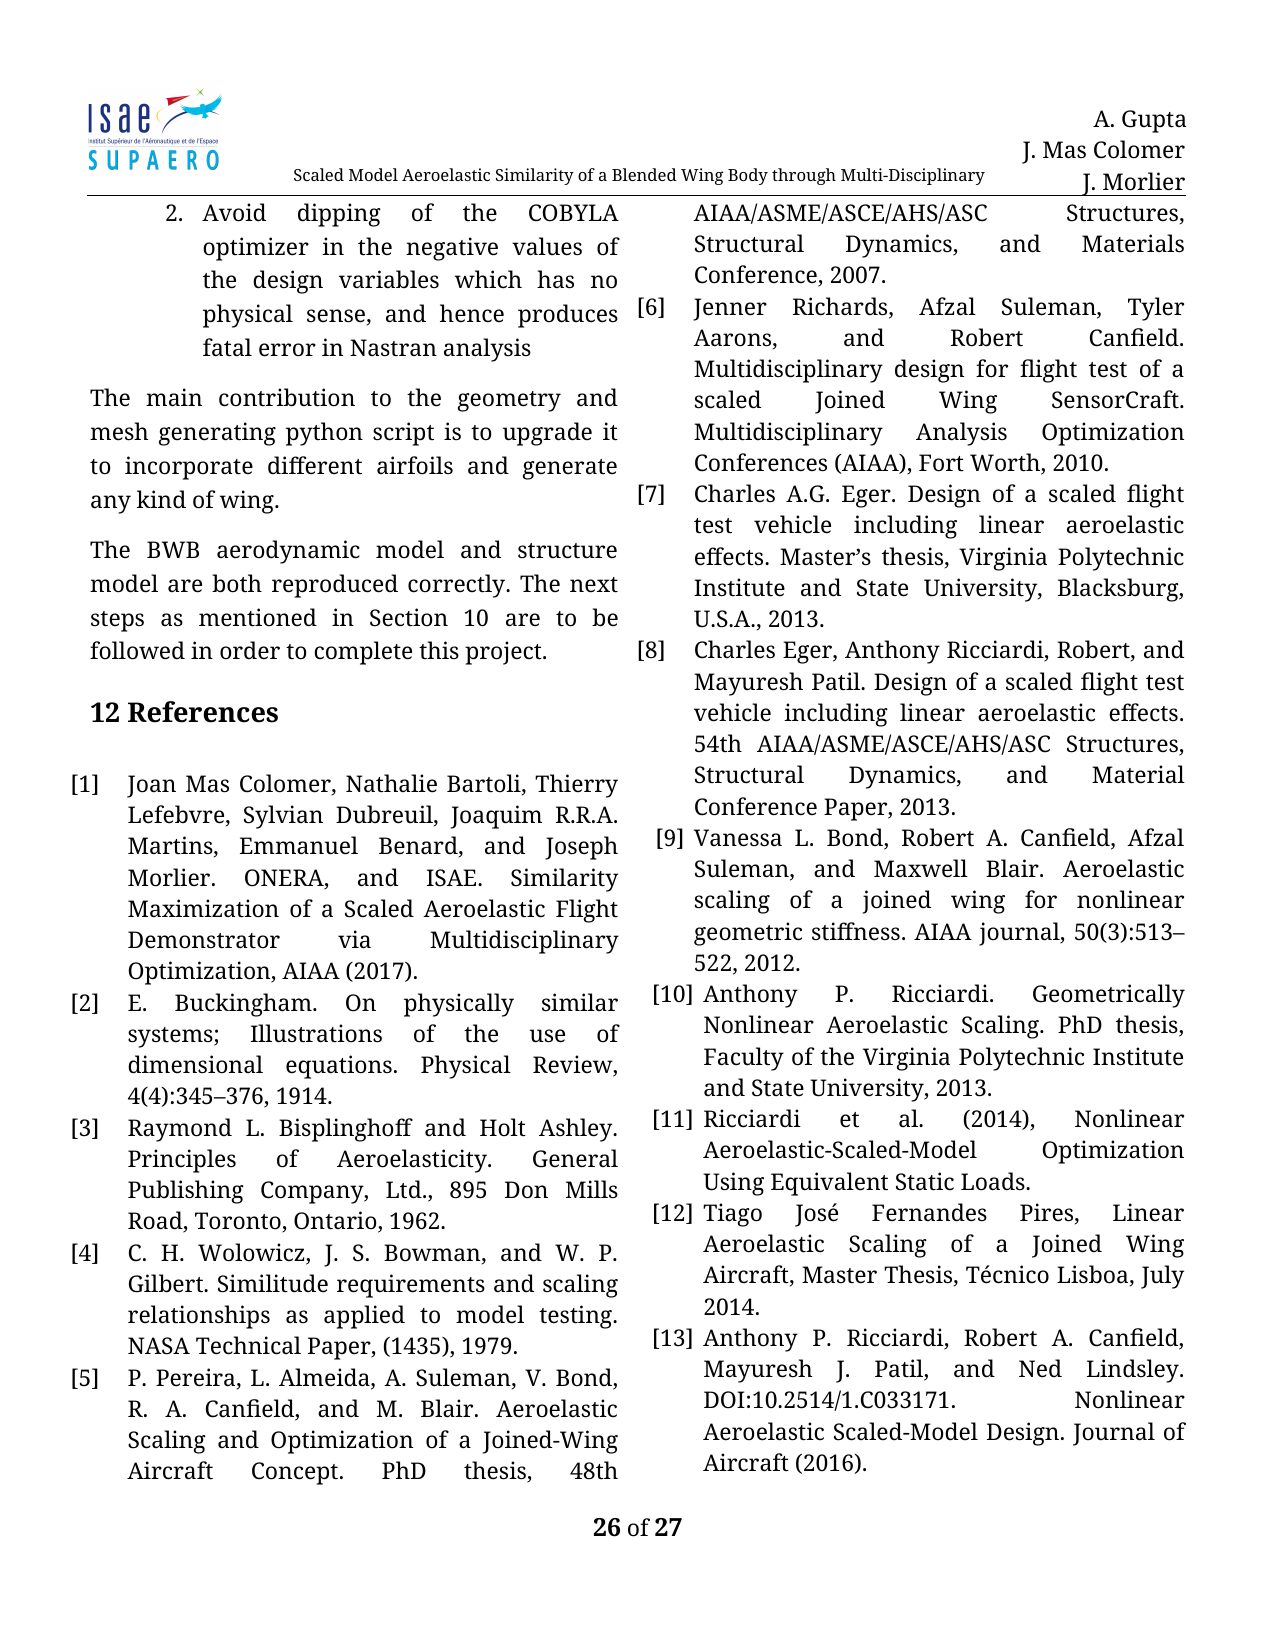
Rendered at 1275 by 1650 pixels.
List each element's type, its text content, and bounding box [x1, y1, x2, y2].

list C. H. Wolowicz, J. S. Bowman, and W. P. Gilbert. Similitude requirements and scaling relationships as applied to model testing. NASA Technical Paper, (1435), 1979. [99, 1236, 619, 1361]
list Jenner Richards, Afzal Suleman, Tyler Aarons, and Robert Canfield. Multidisciplinary design for flight test of a scaled Joined Wing SensorCraft. Multidisciplinary Analysis Optimization Conferences (AIAA), Fort Worth, 2010. [666, 291, 1185, 478]
list Charles Eger, Anthony Ricciardi, Robert, and Mayuresh Patil. Design of a scaled flight test vehicle including linear aeroelastic effects. 54th AIAA/ASME/ASCE/AHS/ASC Structures, Structural Dynamics, and Material Conference Paper, 2013. [666, 634, 1185, 822]
picture [210, 153, 215, 166]
list P. Pereira, L. Almeida, A. Suleman, V. Bond, R. A. Canfield, and M. Blair. Aeroelastic Scaling and Optimization of a Joined-Wing Aircraft Concept. PhD thesis, 48th AIAA/ASME/ASCE/AHS/ASC Structures, Structural Dynamics, and Materials Conference, 2007. [99, 1361, 619, 1486]
subtitle 12 References [90, 694, 619, 731]
list Raymond L. Bisplinghoff and Holt Ashley. Principles of Aeroelasticity. General Publishing Company, Ltd., 895 Don Mills Road, Toronto, Ontario, 1962. [99, 1111, 619, 1236]
list Avoid dipping of the COBYLA optimizer in the negative values of the design variables which has no physical sense, and hence produces fatal error in Nastran analysis [165, 197, 619, 363]
list P. Pereira, L. Almeida, A. Suleman, V. Bond, R. A. Canfield, and M. Blair. Aeroelastic Scaling and Optimization of a Joined-Wing Aircraft Concept. PhD thesis, 48th AIAA/ASME/ASCE/AHS/ASC Structures, Structural Dynamics, and Materials Conference, 2007. [666, 197, 1185, 291]
list Anthony P. Ricciardi, Robert A. Canfield, Mayuresh J. Patil, and Ned Lindsley. DOI:10.2514/1.C033171. Nonlinear Aeroelastic Scaled-Model Design. Journal of Aircraft (2016). [694, 1322, 1185, 1478]
list Vanessa L. Bond, Robert A. Canfield, Afzal Suleman, and Maxwell Blair. Aeroelastic scaling of a joined wing for nonlinear geometric stiffness. AIAA journal, 50(3):513–522, 2012. [684, 822, 1185, 978]
list Charles A.G. Eger. Design of a scaled flight test vehicle including linear aeroelastic effects. Master’s thesis, Virginia Polytechnic Institute and State University, Blacksburg, U.S.A., 2013. [666, 478, 1185, 634]
list Anthony P. Ricciardi. Geometrically Nonlinear Aeroelastic Scaling. PhD thesis, Faculty of the Virginia Polytechnic Institute and State University, 2013. [694, 978, 1185, 1103]
list Tiago José Fernandes Pires, Linear Aeroelastic Scaling of a Joined Wing Aircraft, Master Thesis, Técnico Lisboa, July 2014. [694, 1197, 1185, 1322]
list Joan Mas Colomer, Nathalie Bartoli, Thierry Lefebvre, Sylvian Dubreuil, Joaquim R.R.A. Martins, Emmanuel Benard, and Joseph Morlier. ONERA, and ISAE. Similarity Maximization of a Scaled Aeroelastic Flight Demonstrator via Multidisciplinary Optimization, AIAA (2017). [99, 768, 619, 986]
text The BWB aerodynamic model and structure model are both reproduced correctly. The next steps as mentioned in Section 10 are to be followed in order to complete this project. [90, 534, 619, 666]
picture [88, 88, 222, 170]
text The main contribution to the geometry and mesh generating python script is to upgrade it to incorporate different airfoils and generate any kind of wing. [90, 382, 619, 515]
list E. Buckingham. On physically similar systems; Illustrations of the use of dimensional equations. Physical Review, 4(4):345–376, 1914. [99, 986, 619, 1111]
list Ricciardi et al. (2014), Nonlinear Aeroelastic-Scaled-Model Optimization Using Equivalent Static Loads. [694, 1103, 1185, 1197]
